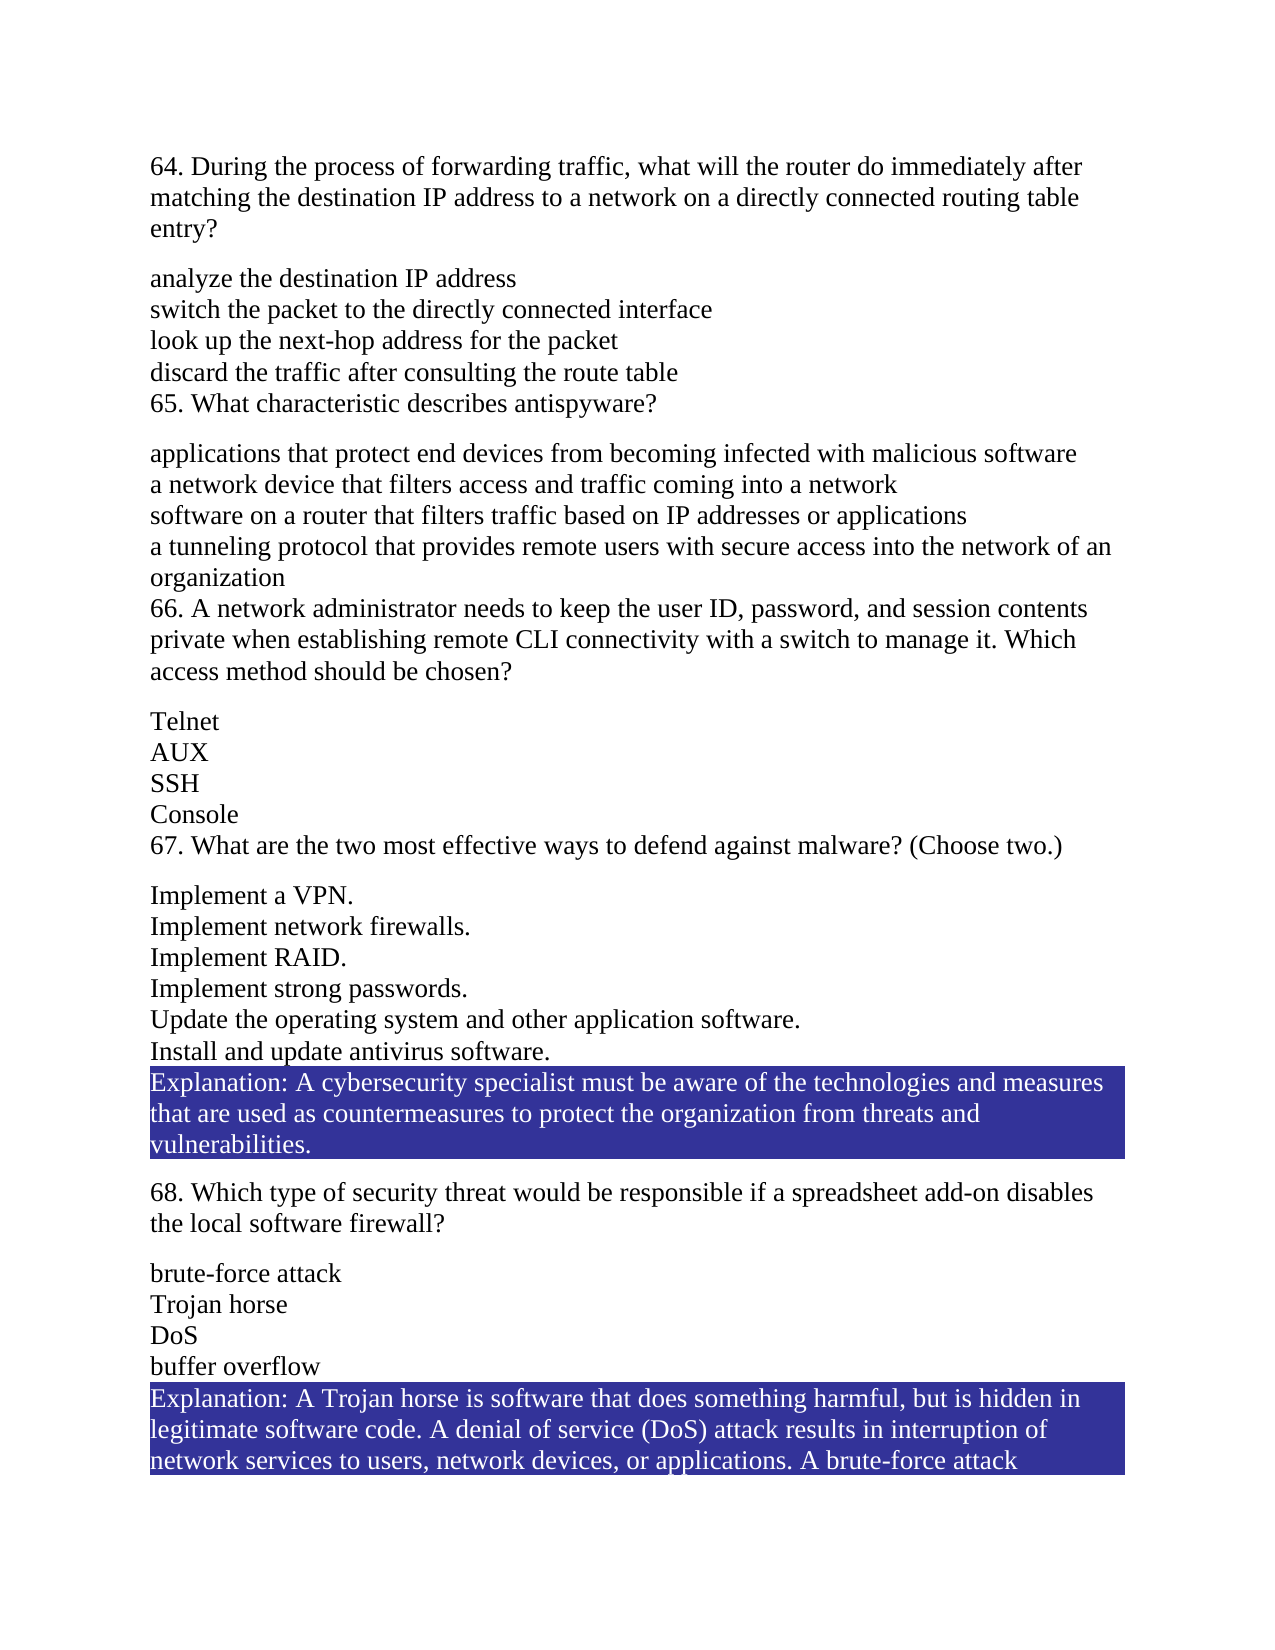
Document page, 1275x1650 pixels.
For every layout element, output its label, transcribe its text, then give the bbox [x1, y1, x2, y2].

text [150, 1382, 1125, 1475]
text 68. Which type of security threat would be responsible if a spreadsheet add-on disables the local software firewall? [150, 1176, 1125, 1238]
text Explanation: A cybersecurity specialist must be aware of the technologies and measures that are used as countermeasures to protect the organization from threats and vulnerabilities. [150, 1066, 1125, 1159]
text analyze the destination IP address switch the packet to the directly connected interface look up the next-hop address for the packet discard the traffic after consulting the route table [150, 262, 1125, 387]
text 67. What are the two most effective ways to defend against malware? (Choose two.) [150, 829, 1125, 860]
text Implement a VPN. Implement network firewalls. Implement RAID. Implement strong passwords. Update the operating system and other application software. Install and update antivirus software. [150, 879, 1125, 1066]
text 64. During the process of forwarding traffic, what will the router do immediately after matching the destination IP address to a network on a directly connected routing table entry? [150, 150, 1125, 243]
text brute-force attack Trojan horse DoS buffer overflow [150, 1257, 1125, 1382]
text applications that protect end devices from becoming infected with malicious software a network device that filters access and traffic coming into a network software on a router that filters traffic based on IP addresses or applications a tunneling protocol that provides remote users with secure access into the network of an organization [150, 437, 1125, 592]
text 66. A network administrator needs to keep the user ID, password, and session contents private when establishing remote CLI connectivity with a switch to manage it. Which access method should be chosen? [150, 592, 1125, 686]
text Telnet AUX SSH Console [150, 704, 1125, 829]
text 65. What characteristic describes antispyware? [150, 387, 1125, 418]
